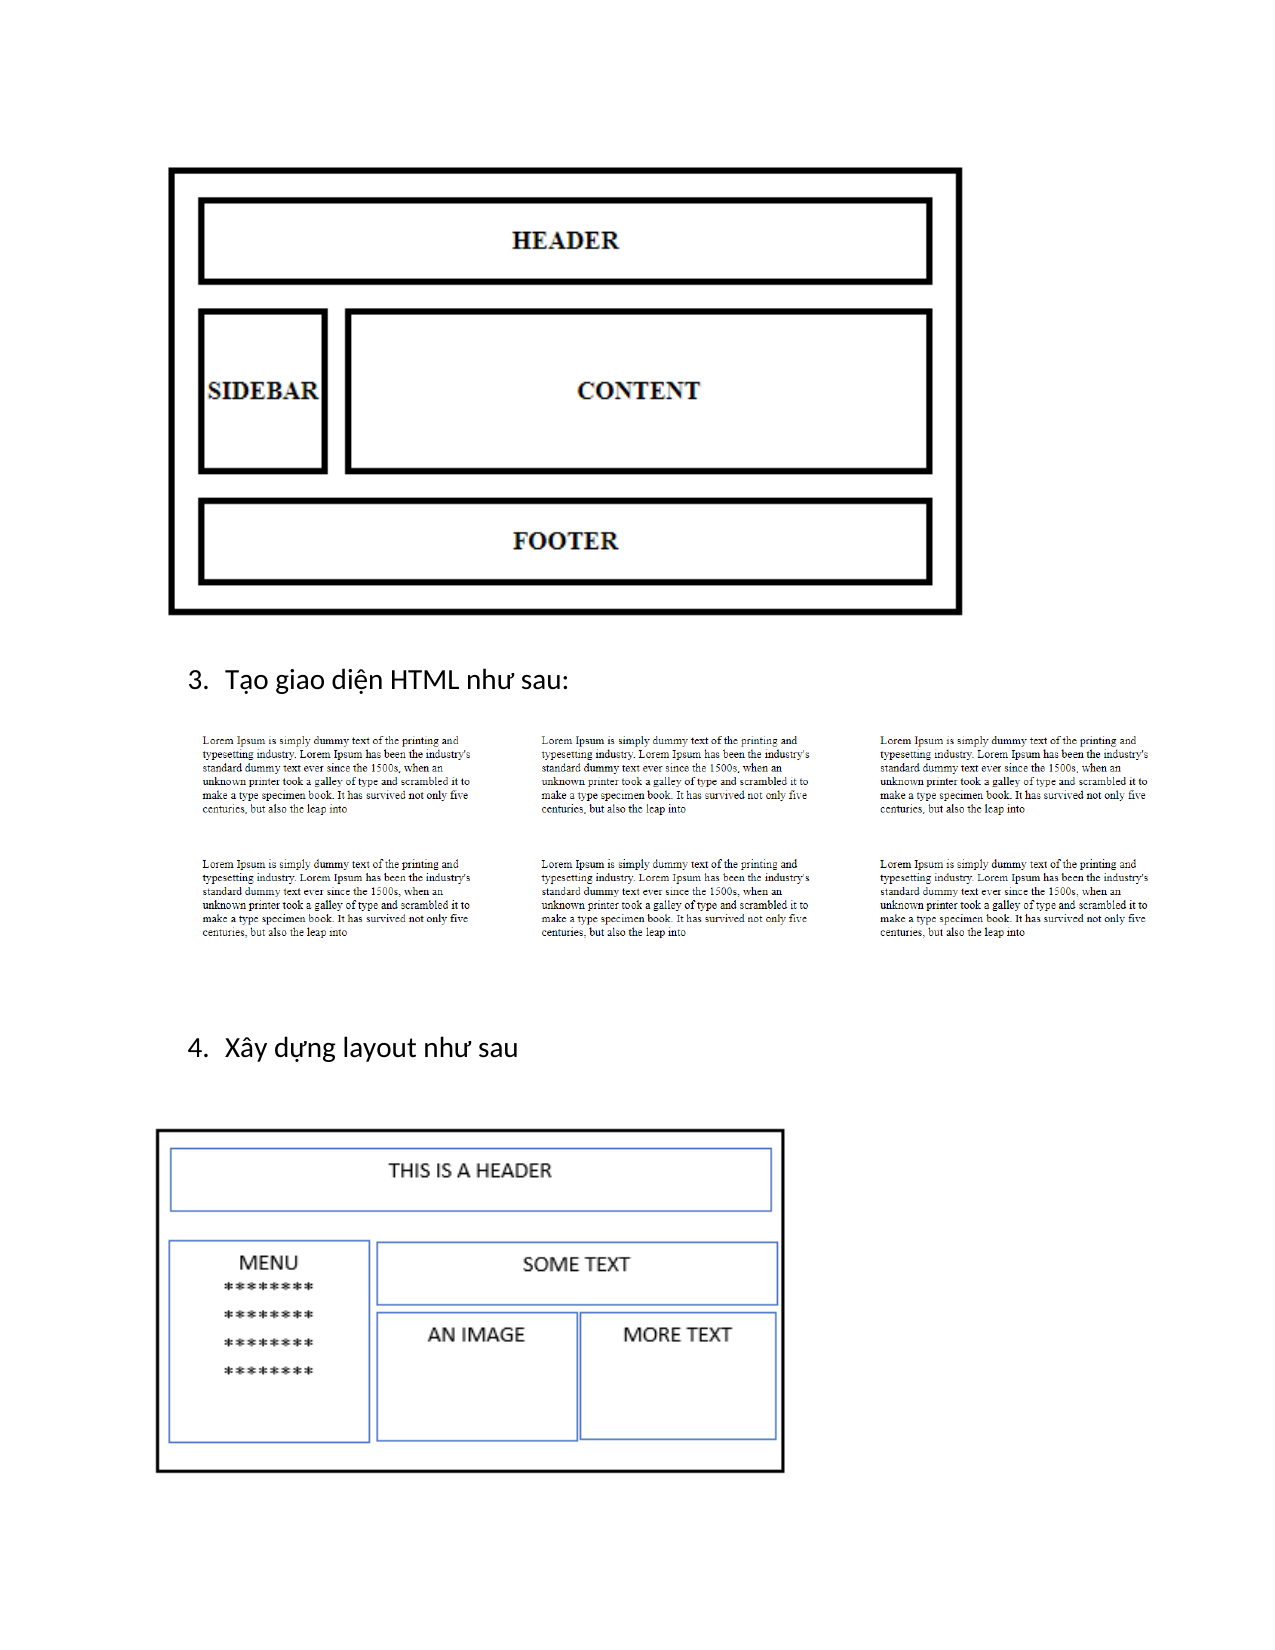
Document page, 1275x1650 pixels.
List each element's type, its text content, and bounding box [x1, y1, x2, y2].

list Tạo giao diện HTML như sau: [187, 661, 1125, 697]
picture [150, 1123, 791, 1481]
list Xây dựng layout như sau [187, 1029, 1125, 1065]
picture [150, 150, 989, 642]
picture [187, 716, 1163, 956]
